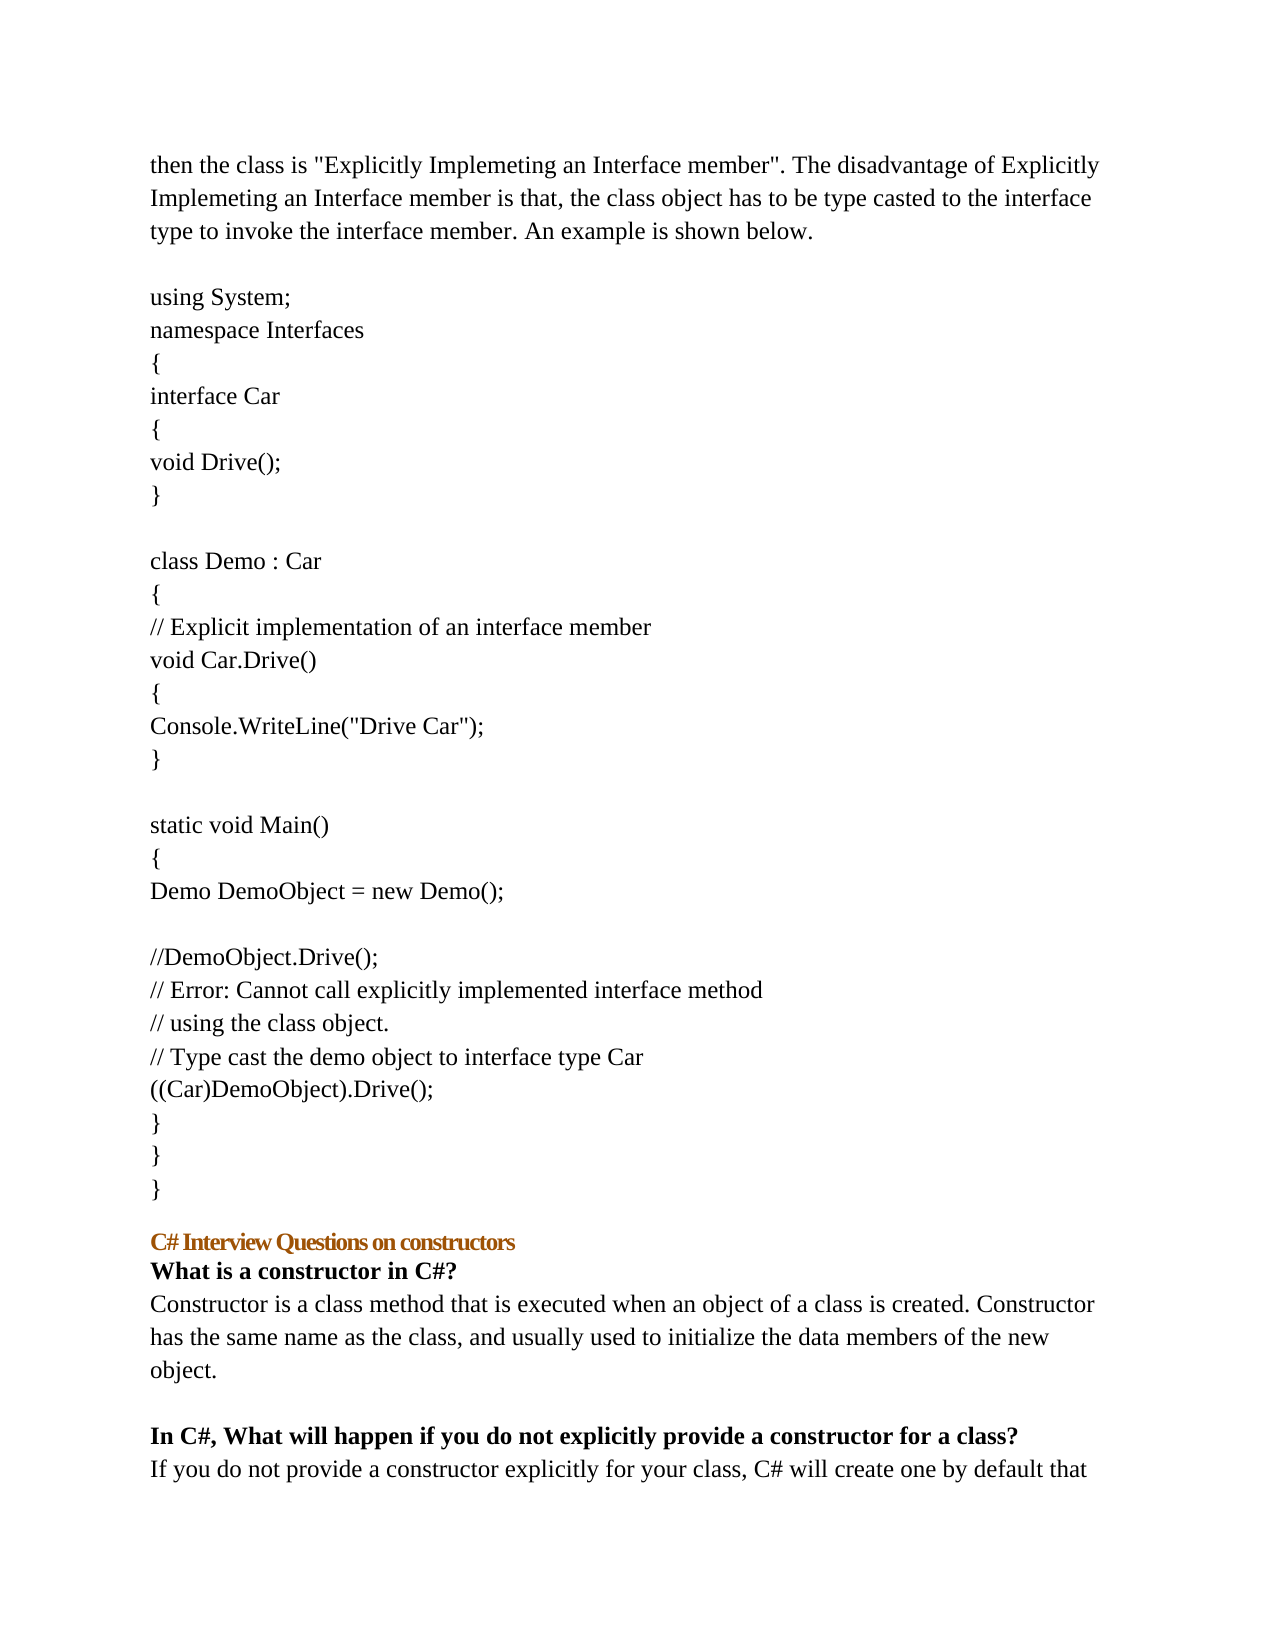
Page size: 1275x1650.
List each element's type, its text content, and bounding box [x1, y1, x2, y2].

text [150, 150, 1125, 1202]
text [150, 1256, 1125, 1483]
subtitle C# Interview Questions on constructors [150, 1227, 1125, 1256]
